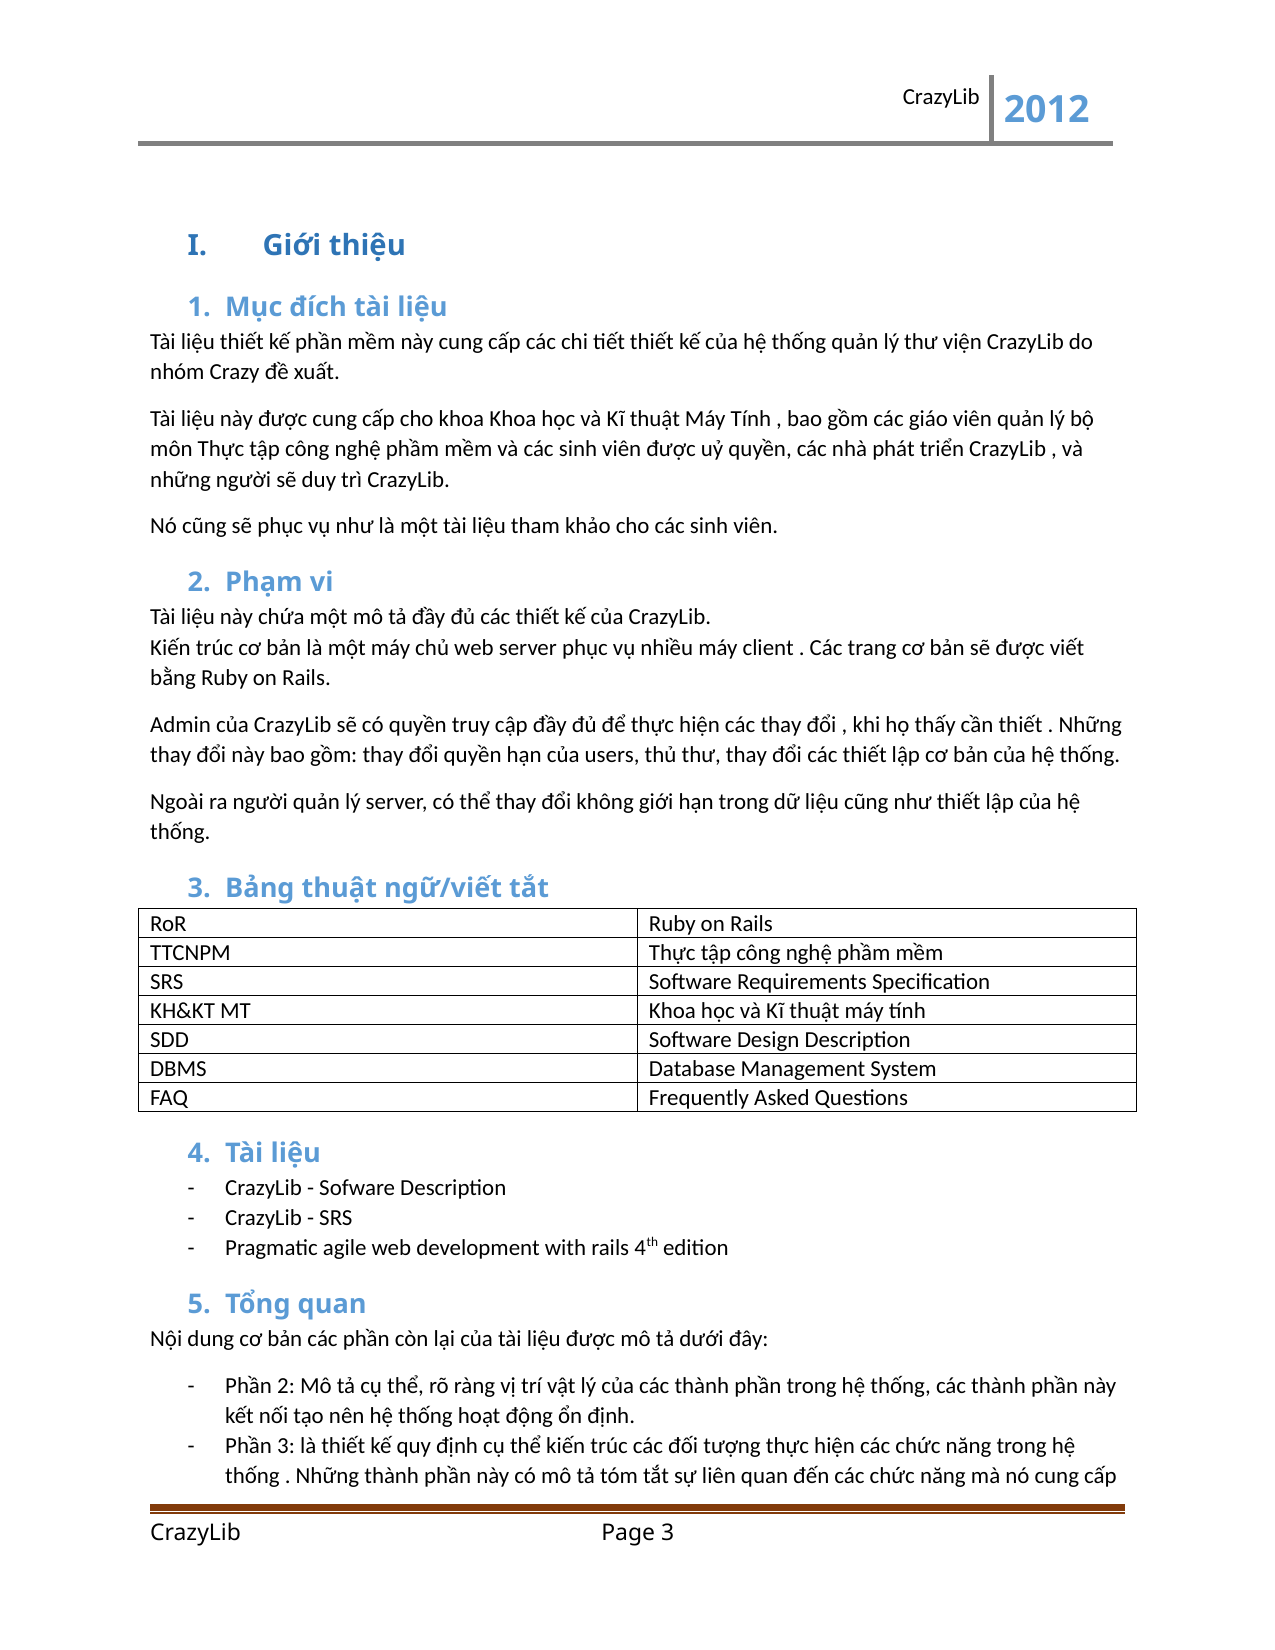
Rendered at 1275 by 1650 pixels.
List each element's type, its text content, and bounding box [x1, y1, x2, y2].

text Nội dung cơ bản các phần còn lại của tài liệu được mô tả dưới đây: [150, 1324, 1125, 1352]
table_cell Software Design Description [638, 1025, 1136, 1053]
subtitle Giới thiệu [187, 224, 1125, 263]
list Phần 2: Mô tả cụ thể, rõ ràng vị trí vật lý của các thành phần trong hệ thống, các thành phần này kết nối tạo nên hệ thống hoạt động ổn định. [187, 1371, 1125, 1429]
list CrazyLib - Sofware Description [187, 1173, 1125, 1201]
table_cell SRS [139, 967, 637, 995]
text Nó cũng sẽ phục vụ như là một tài liệu tham khảo cho các sinh viên. [150, 512, 1125, 539]
table_cell TTCNPM [139, 938, 637, 966]
text Admin của CrazyLib sẽ có quyền truy cập đầy đủ để thực hiện các thay đổi , khi họ thấy cần thiết . Những thay đổi này bao gồm: thay đổi quyền hạn của users, thủ thư, thay đổi các thiết lập cơ bản của hệ thống. [150, 710, 1125, 768]
table_cell KH&KT MT [139, 996, 637, 1024]
list CrazyLib - SRS [187, 1203, 1125, 1231]
table_cell FAQ [139, 1083, 637, 1111]
table_cell Thực tập công nghệ phầm mềm [638, 938, 1136, 966]
table_cell Frequently Asked Questions [638, 1083, 1136, 1111]
table_cell SDD [139, 1025, 637, 1053]
table_cell Khoa học và Kĩ thuật máy tính [638, 996, 1136, 1024]
table_cell DBMS [139, 1054, 637, 1082]
subtitle Bảng thuật ngữ/viết tắt [187, 868, 1125, 905]
table_header RoR [139, 909, 637, 937]
text Tài liệu thiết kế phần mềm này cung cấp các chi tiết thiết kế của hệ thống quản lý thư viện CrazyLib do nhóm Crazy đề xuất. [150, 327, 1125, 385]
table_header Ruby on Rails [638, 909, 1136, 937]
text Ngoài ra người quản lý server, có thể thay đổi không giới hạn trong dữ liệu cũng như thiết lập của hệ thống. [150, 787, 1125, 845]
list Pragmatic agile web development with rails 4th edition [187, 1233, 1125, 1261]
text Tài liệu này chứa một mô tả đầy đủ các thiết kế của CrazyLib. Kiến trúc cơ bản là một máy chủ web server phục vụ nhiều máy client . Các trang cơ bản sẽ được viết bằng Ruby on Rails. [150, 602, 1125, 691]
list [187, 1431, 1125, 1490]
subtitle Tổng quan [187, 1284, 1125, 1321]
table_cell Database Management System [638, 1054, 1136, 1082]
table_cell Software Requirements Specification [638, 967, 1136, 995]
subtitle Mục đích tài liệu [187, 287, 1125, 324]
subtitle Tài liệu [187, 1133, 1125, 1170]
subtitle Phạm vi [187, 563, 1125, 599]
text Tài liệu này được cung cấp cho khoa Khoa học và Kĩ thuật Máy Tính , bao gồm các giáo viên quản lý bộ môn Thực tập công nghệ phầm mềm và các sinh viên được uỷ quyền, các nhà phát triển CrazyLib , và những người sẽ duy trì CrazyLib. [150, 404, 1125, 493]
